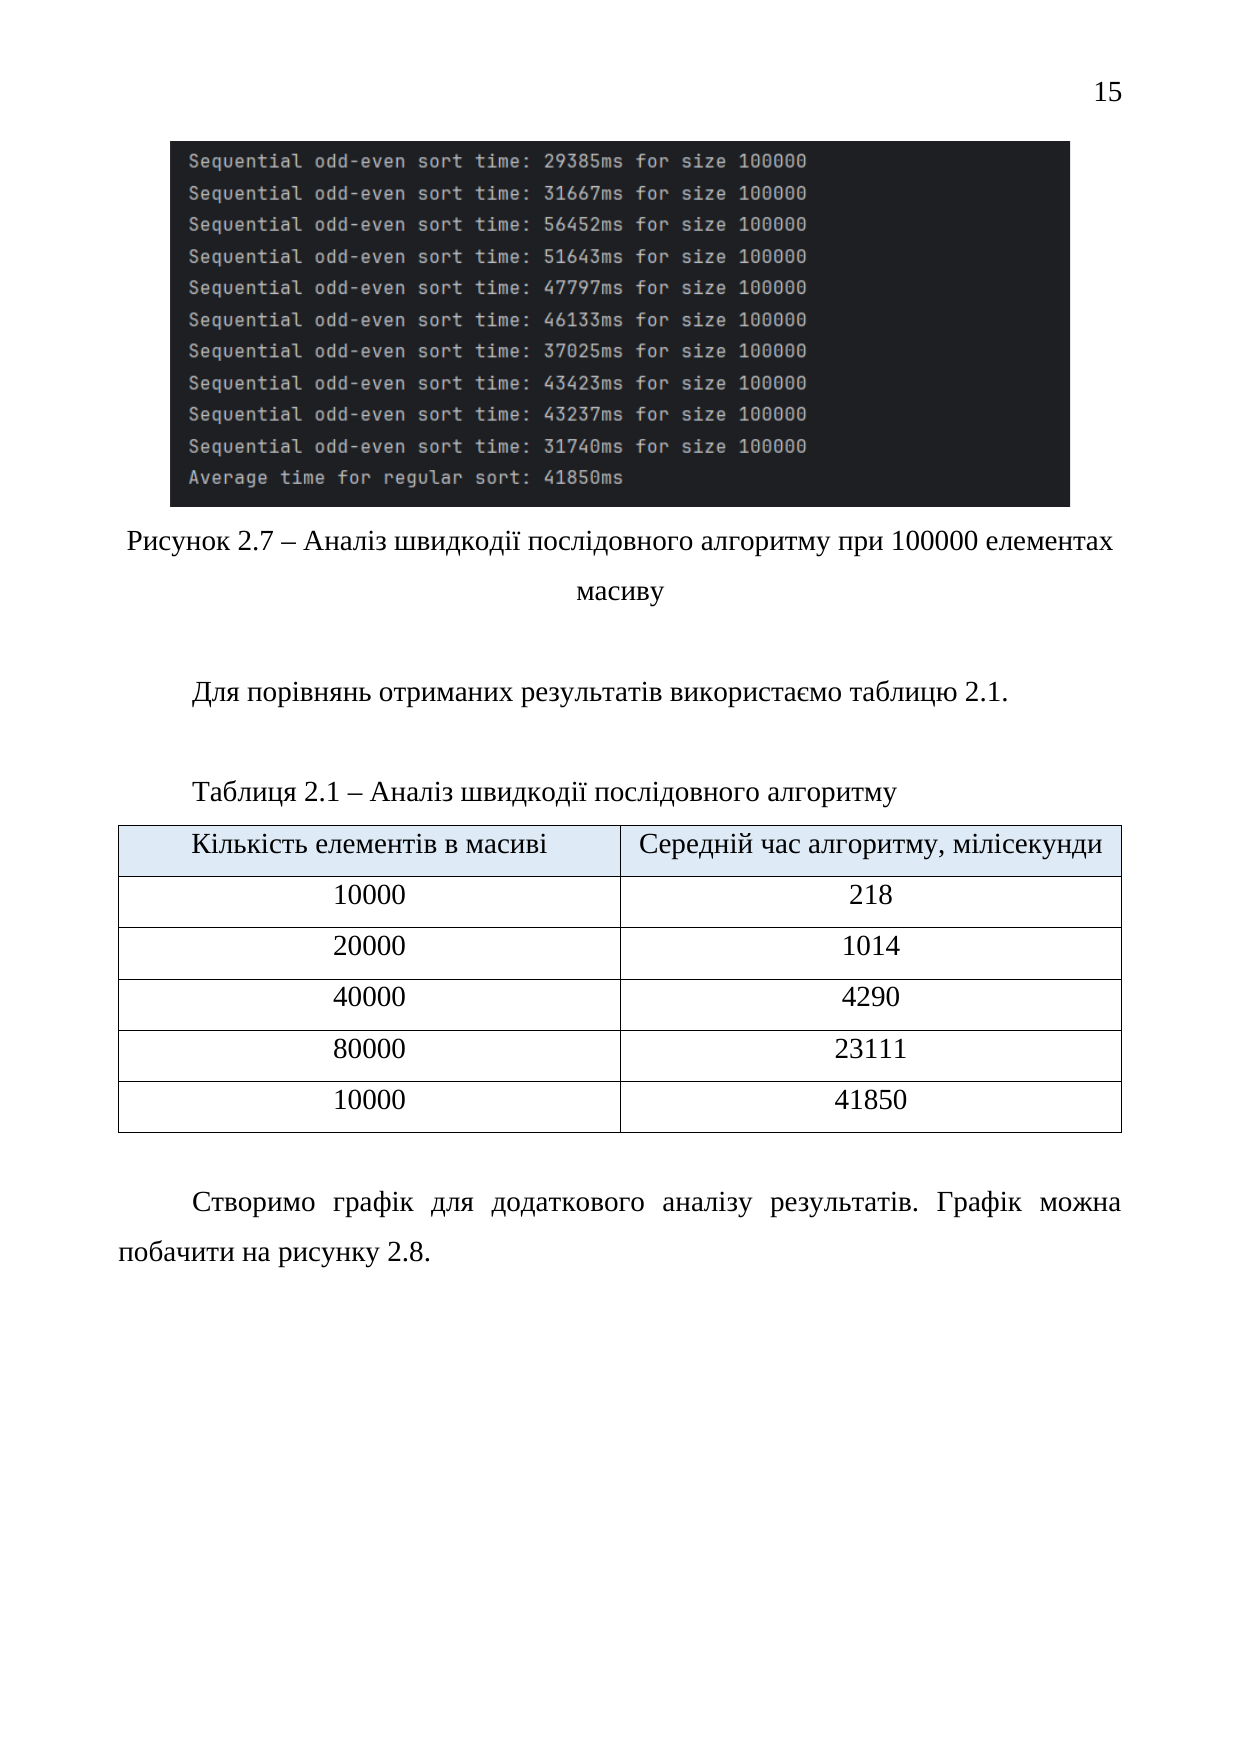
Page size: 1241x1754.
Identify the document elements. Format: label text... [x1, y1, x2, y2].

text Рисунок 2.7 – Аналіз швидкодії послідовного алгоритму при 100000 елементах масиву [118, 523, 1122, 607]
text Створимо графік для додаткового аналізу результатів. Графік можна побачити на рисунку 2.8. [118, 1184, 1122, 1267]
text Таблиця 2.1 – Аналіз швидкодії послідовного алгоритму [118, 774, 1122, 808]
table_cell 40000 [119, 980, 620, 1030]
table_cell 80000 [119, 1031, 620, 1081]
picture [170, 141, 1071, 507]
table_cell 41850 [621, 1082, 1121, 1132]
table_cell 20000 [119, 928, 620, 978]
table_cell 4290 [621, 980, 1121, 1030]
table_header Середній час алгоритму, мілісекунди [621, 826, 1121, 876]
table_header Кількість елементів в масиві [119, 826, 620, 876]
table_cell 23111 [621, 1031, 1121, 1081]
table_cell 1014 [621, 928, 1121, 978]
table_cell 10000 [119, 877, 620, 927]
table_cell 218 [621, 877, 1121, 927]
text Для порівнянь отриманих результатів використаємо таблицю 2.1. [118, 674, 1122, 707]
table_cell 10000 [119, 1082, 620, 1132]
